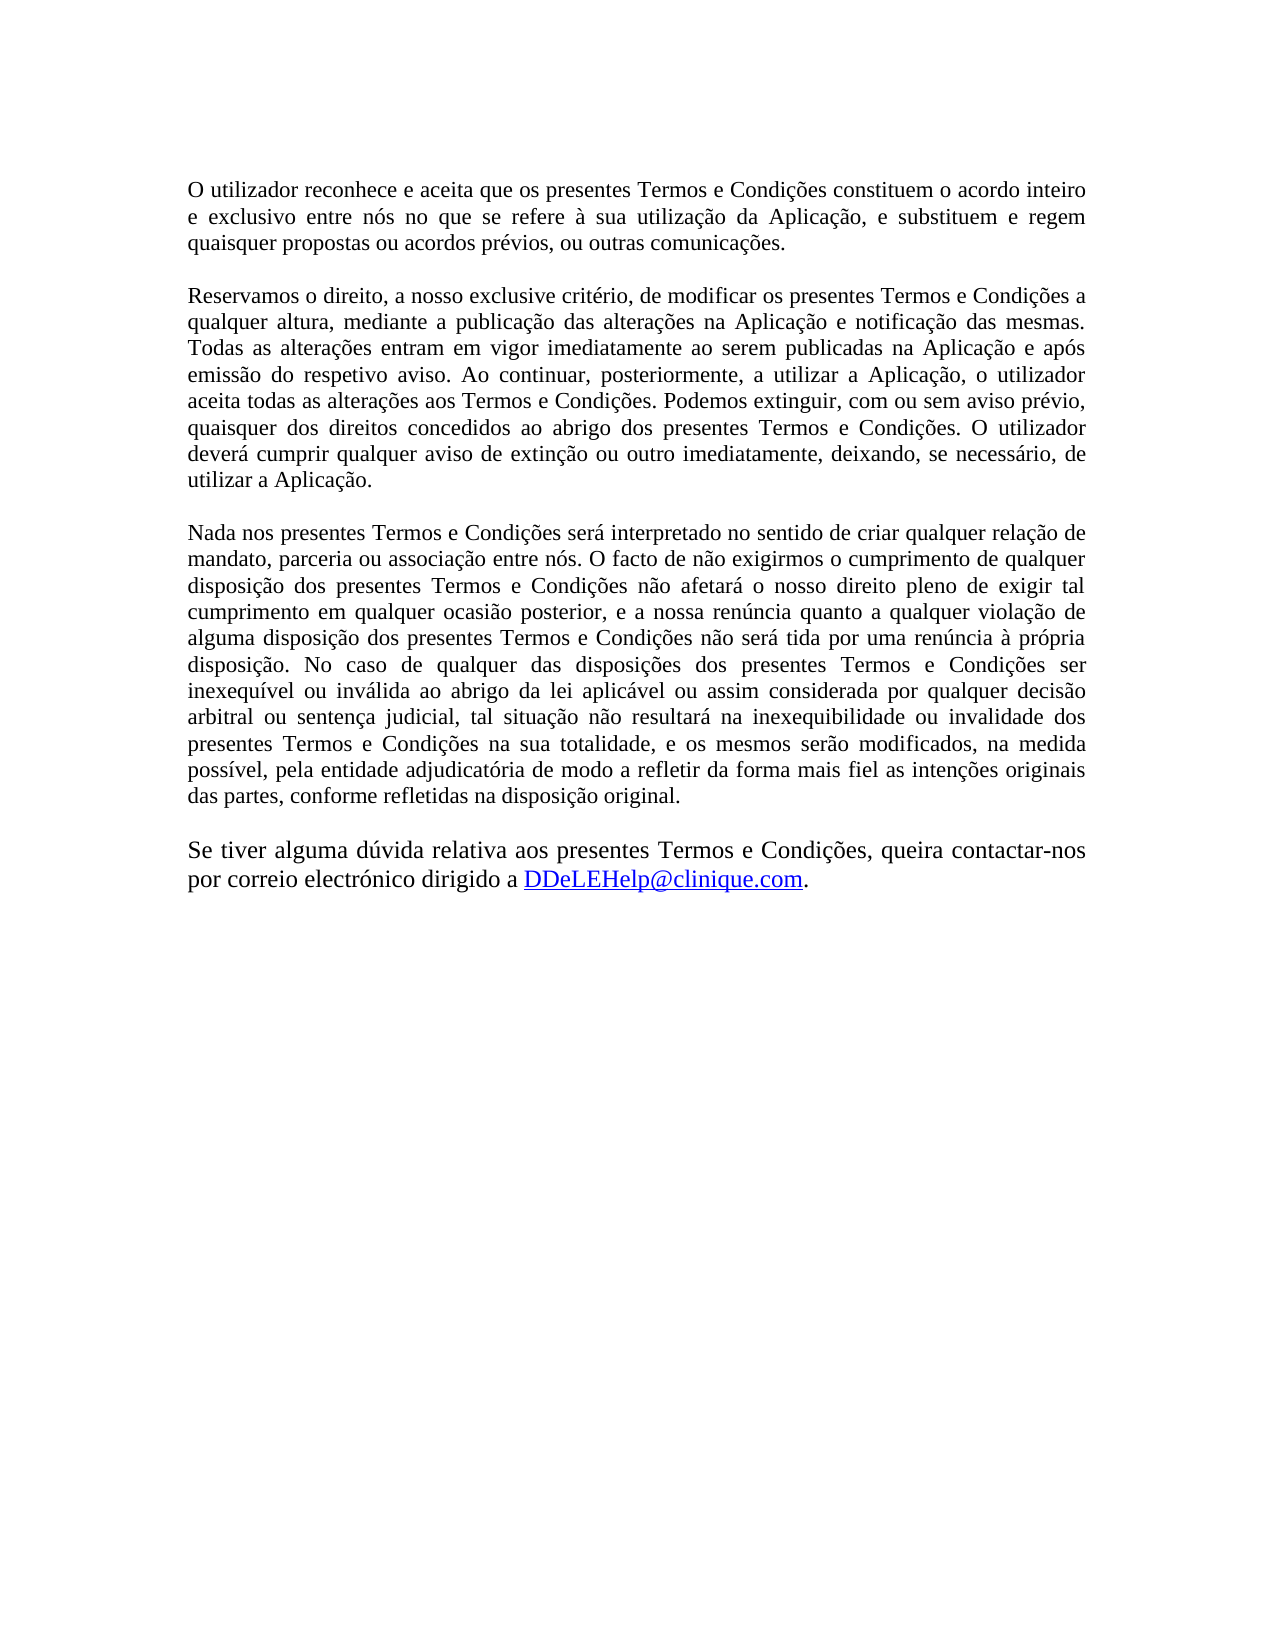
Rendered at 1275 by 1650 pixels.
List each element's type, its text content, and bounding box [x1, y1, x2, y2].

text Reservamos o direito, a nosso exclusive critério, de modificar os presentes Termos e Condições a qualquer altura, mediante a publicação das alterações na Aplicação e notificação das mesmas. Todas as alterações entram em vigor imediatamente ao serem publicadas na Aplicação e após emissão do respetivo aviso. Ao continuar, posteriormente, a utilizar a Aplicação, o utilizador aceita todas as alterações aos Termos e Condições. Podemos extinguir, com ou sem aviso prévio, quaisquer dos direitos concedidos ao abrigo dos presentes Termos e Condições. O utilizador deverá cumprir qualquer aviso de extinção ou outro imediatamente, deixando, se necessário, de utilizar a Aplicação. [187, 282, 1087, 493]
text O utilizador reconhece e aceita que os presentes Termos e Condições constituem o acordo inteiro e exclusivo entre nós no que se refere à sua utilização da Aplicação, e substituem e regem quaisquer propostas ou acordos prévios, ou outras comunicações. [187, 176, 1087, 255]
text Se tiver alguma dúvida relativa aos presentes Termos e Condições, queira contactar-nos por correio electrónico dirigido a DDeLEHelp@clinique.com. [187, 835, 1087, 893]
text Nada nos presentes Termos e Condições será interpretado no sentido de criar qualquer relação de mandato, parceria ou associação entre nós. O facto de não exigirmos o cumprimento de qualquer disposição dos presentes Termos e Condições não afetará o nosso direito pleno de exigir tal cumprimento em qualquer ocasião posterior, e a nossa renúncia quanto a qualquer violação de alguma disposição dos presentes Termos e Condições não será tida por uma renúncia à própria disposição. No caso de qualquer das disposições dos presentes Termos e Condições ser inexequível ou inválida ao abrigo da lei aplicável ou assim considerada por qualquer decisão arbitral ou sentença judicial, tal situação não resultará na inexequibilidade ou invalidade dos presentes Termos e Condições na sua totalidade, e os mesmos serão modificados, na medida possível, pela entidade adjudicatória de modo a refletir da forma mais fiel as intenções originais das partes, conforme refletidas na disposição original. [187, 519, 1087, 809]
